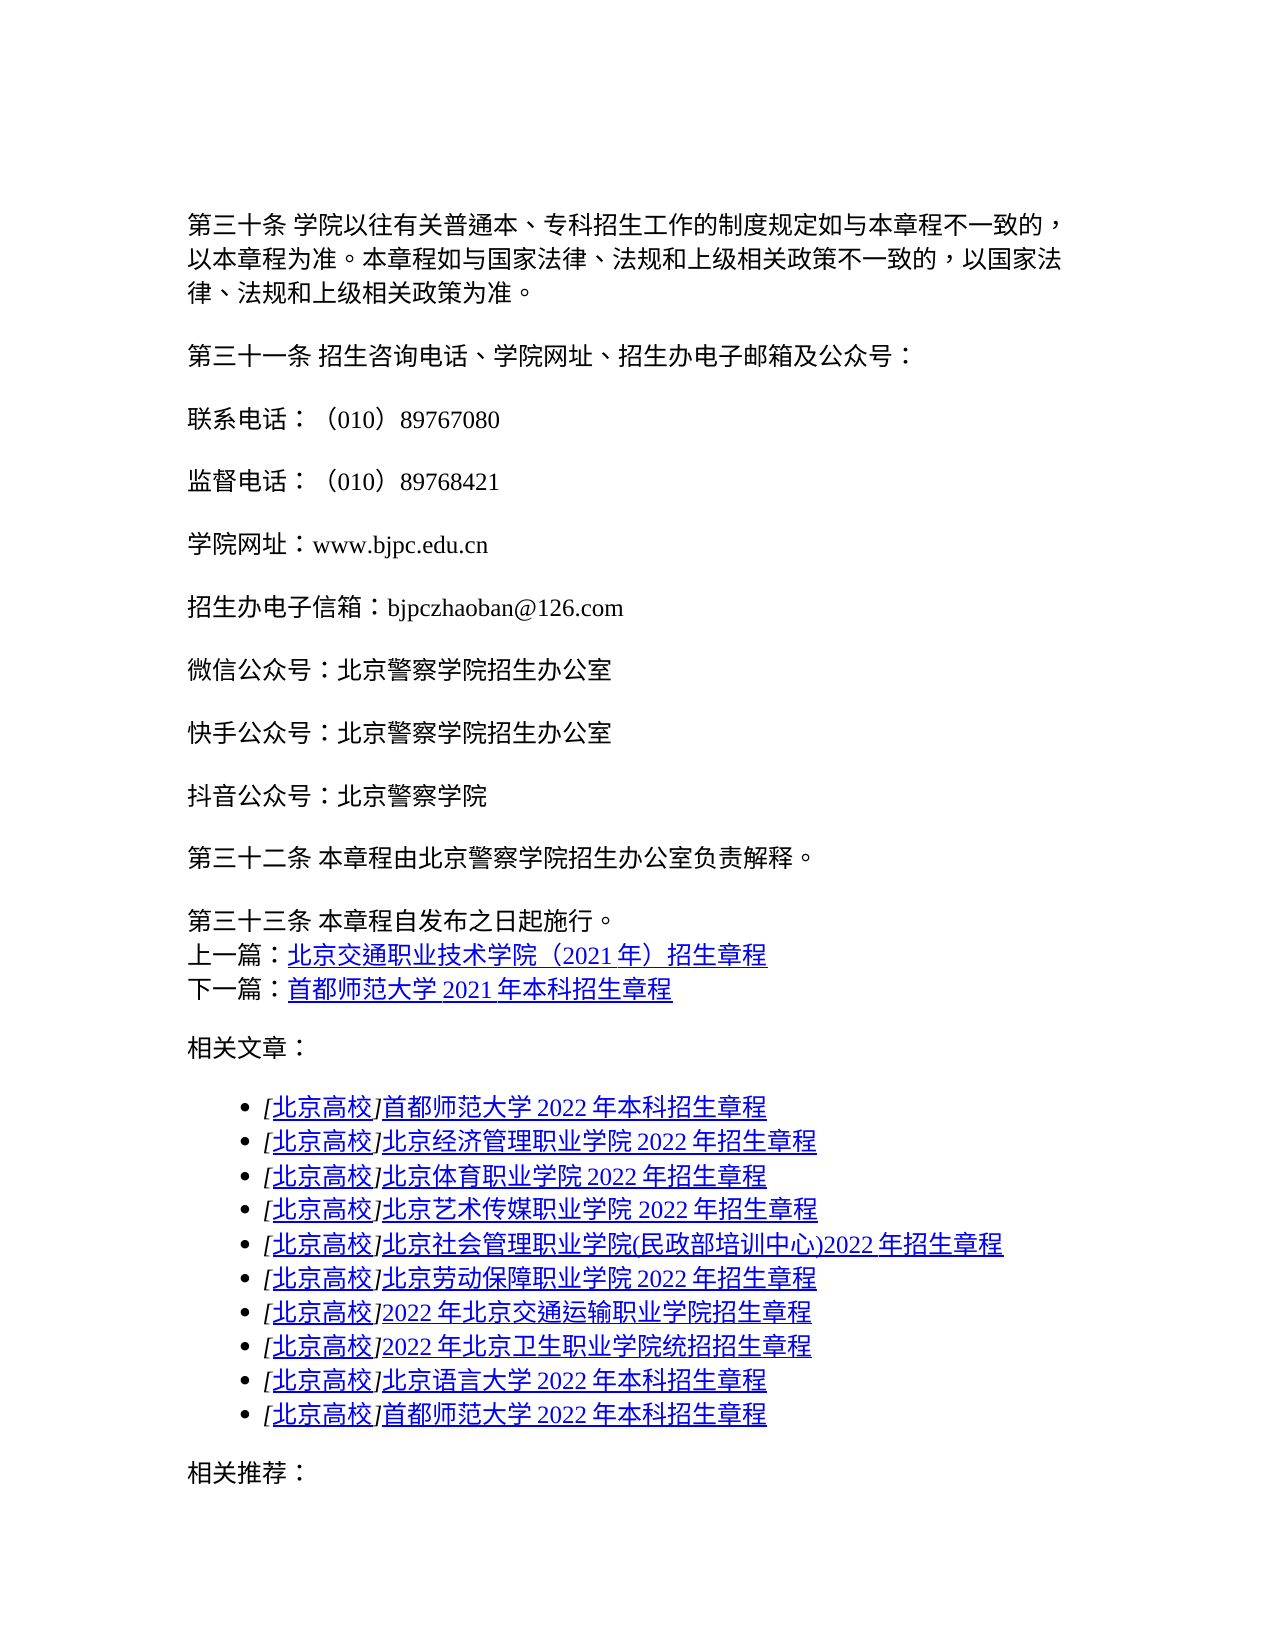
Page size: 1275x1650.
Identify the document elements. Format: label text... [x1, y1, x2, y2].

list [北京高校]2022年北京卫生职业学院统招招生章程 [241, 1328, 1087, 1362]
list [北京高校]北京体育职业学院2022年招生章程 [241, 1158, 1087, 1192]
list [北京高校]北京社会管理职业学院(民政部培训中心)2022年招生章程 [241, 1226, 1087, 1260]
text 相关推荐： [187, 1456, 1087, 1490]
list [北京高校]北京艺术传媒职业学院 2022年招生章程 [241, 1192, 1087, 1226]
list [北京高校]北京语言大学2022年本科招生章程 [241, 1362, 1087, 1397]
text 学院网址：www.bjpc.edu.cn [187, 527, 1087, 561]
text 招生办电子信箱：bjpczhaoban@126.com [187, 590, 1087, 624]
text 第三十条 学院以往有关普通本、专科招生工作的制度规定如与本章程不一致的，以本章程为准。本章程如与国家法律、法规和上级相关政策不一致的，以国家法律、法规和上级相关政策为准。 [187, 207, 1087, 310]
text 微信公众号：北京警察学院招生办公室 [187, 652, 1087, 687]
list [北京高校]首都师范大学2022年本科招生章程 [241, 1090, 1087, 1124]
text 第三十一条 招生咨询电话、学院网址、招生办电子邮箱及公众号： [187, 338, 1087, 372]
text 快手公众号：北京警察学院招生办公室 [187, 715, 1087, 749]
list [北京高校]北京经济管理职业学院2022年招生章程 [241, 1124, 1087, 1158]
list [北京高校]北京劳动保障职业学院2022年招生章程 [241, 1260, 1087, 1294]
list [北京高校]首都师范大学2022年本科招生章程 [241, 1397, 1087, 1431]
text 监督电话：（010）89768421 [187, 464, 1087, 498]
list [北京高校]2022年北京交通运输职业学院招生章程 [241, 1294, 1087, 1328]
text 相关文章： [187, 1031, 1087, 1065]
text 第三十二条 本章程由北京警察学院招生办公室负责解释。 [187, 841, 1087, 875]
text 抖音公众号：北京警察学院 [187, 778, 1087, 812]
text 联系电话：（010）89767080 [187, 401, 1087, 435]
text 第三十三条 本章程自发布之日起施行。 [187, 904, 1087, 938]
text 上一篇：北京交通职业技术学院（2021年）招生章程 下一篇：首都师范大学2021年本科招生章程 [187, 938, 1087, 1006]
